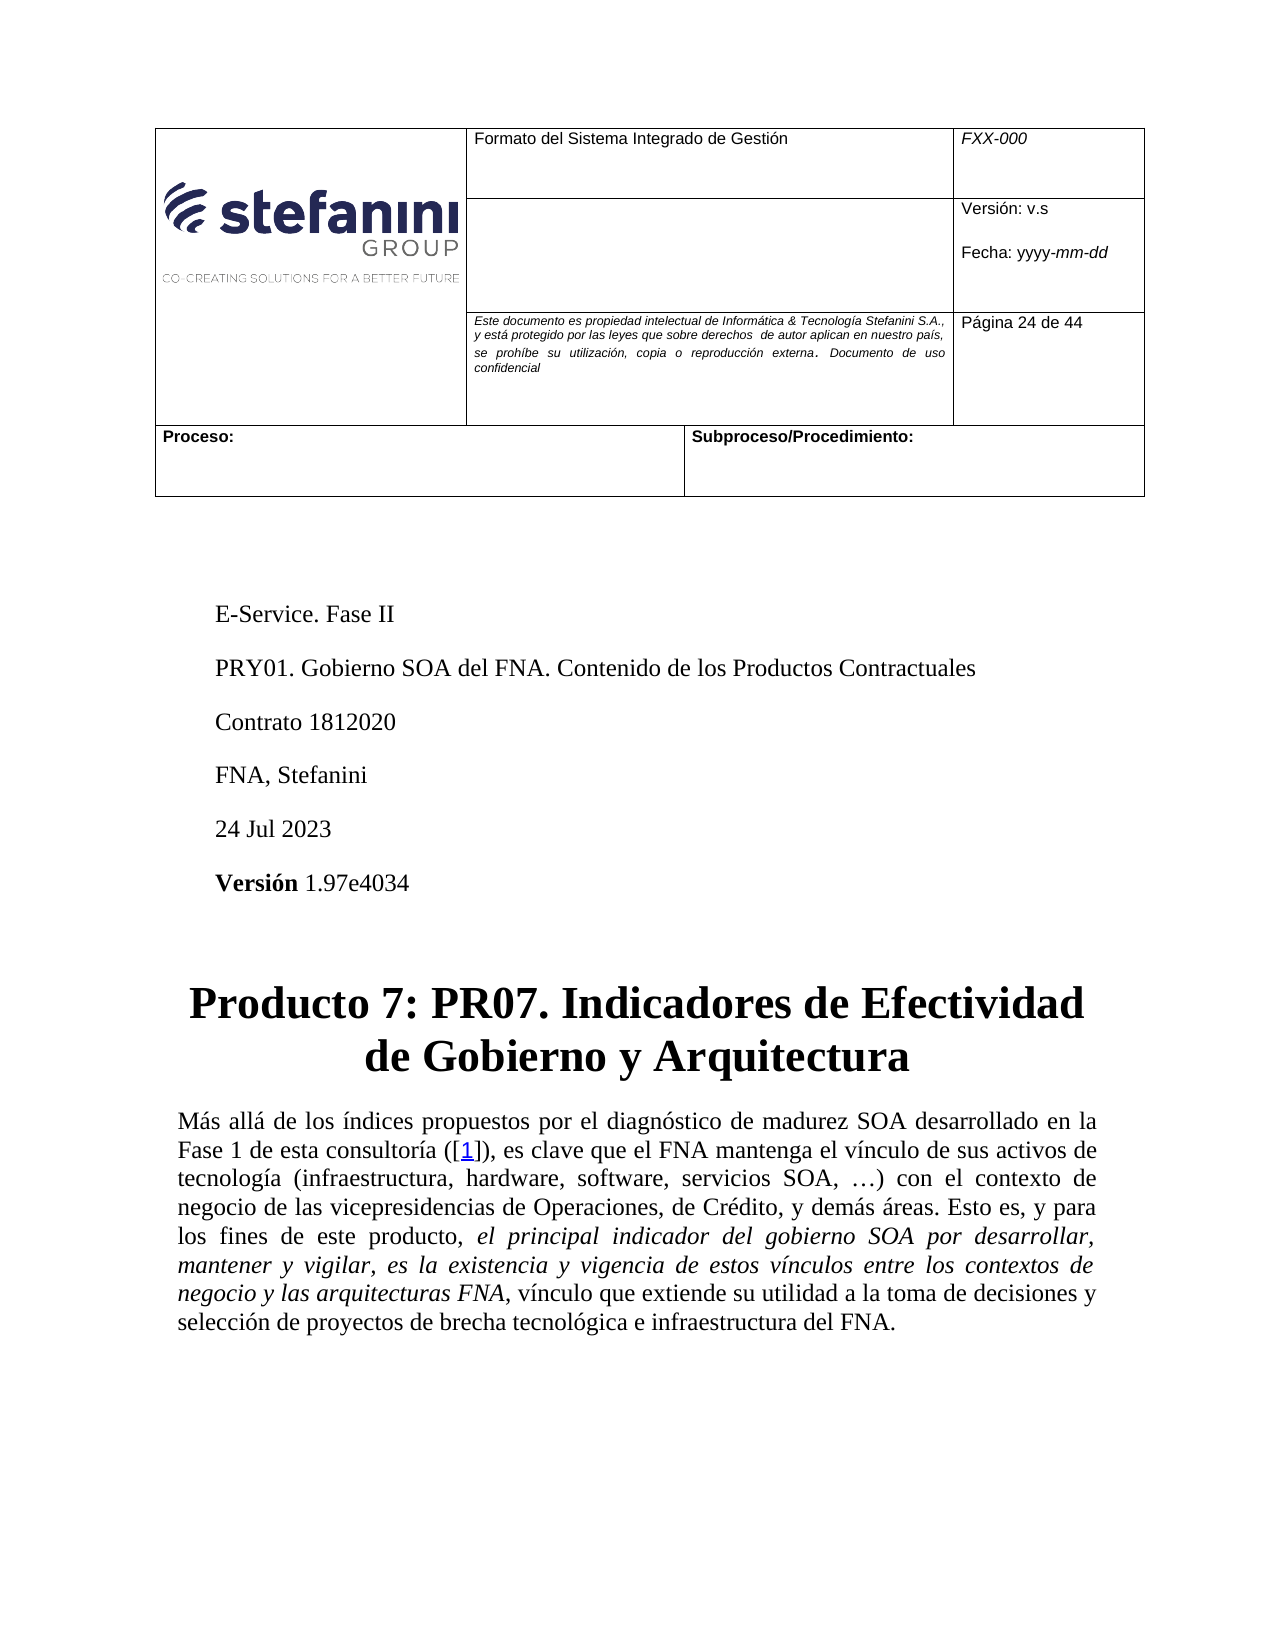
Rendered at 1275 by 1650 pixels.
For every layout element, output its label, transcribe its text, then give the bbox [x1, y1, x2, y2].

picture [162, 182, 460, 286]
subtitle Producto 7: PR07. Indicadores de Efectividad de Gobierno y Arquitectura [177, 976, 1098, 1081]
text 24 Jul 2023 [215, 814, 1060, 843]
text Más allá de los índices propuestos por el diagnóstico de madurez SOA desarrollado en la Fase 1 de esta consultoría ([1]), es clave que el FNA mantenga el vínculo de sus activos de tecnología (infraestructura, hardware, software, servicios SOA, …) con el contexto de negocio de las vicepresidencias de Operaciones, de Crédito, y demás áreas. Esto es, y para los fines de este producto, el principal indicador del gobierno SOA por desarrollar, mantener y vigilar, es la existencia y vigencia de estos vínculos entre los contextos de negocio y las arquitecturas FNA, vínculo que extiende su utilidad a la toma de decisiones y selección de proyectos de brecha tecnológica e infraestructura del FNA. [177, 1106, 1098, 1336]
text PRY01. Gobierno SOA del FNA. Contenido de los Productos Contractuales [215, 653, 1060, 682]
text FNA, Stefanini [215, 761, 1060, 789]
text Versión 1.97e4034 [215, 868, 1060, 897]
text E-Service. Fase II [215, 599, 1060, 628]
text Contrato 1812020 [215, 707, 1060, 736]
